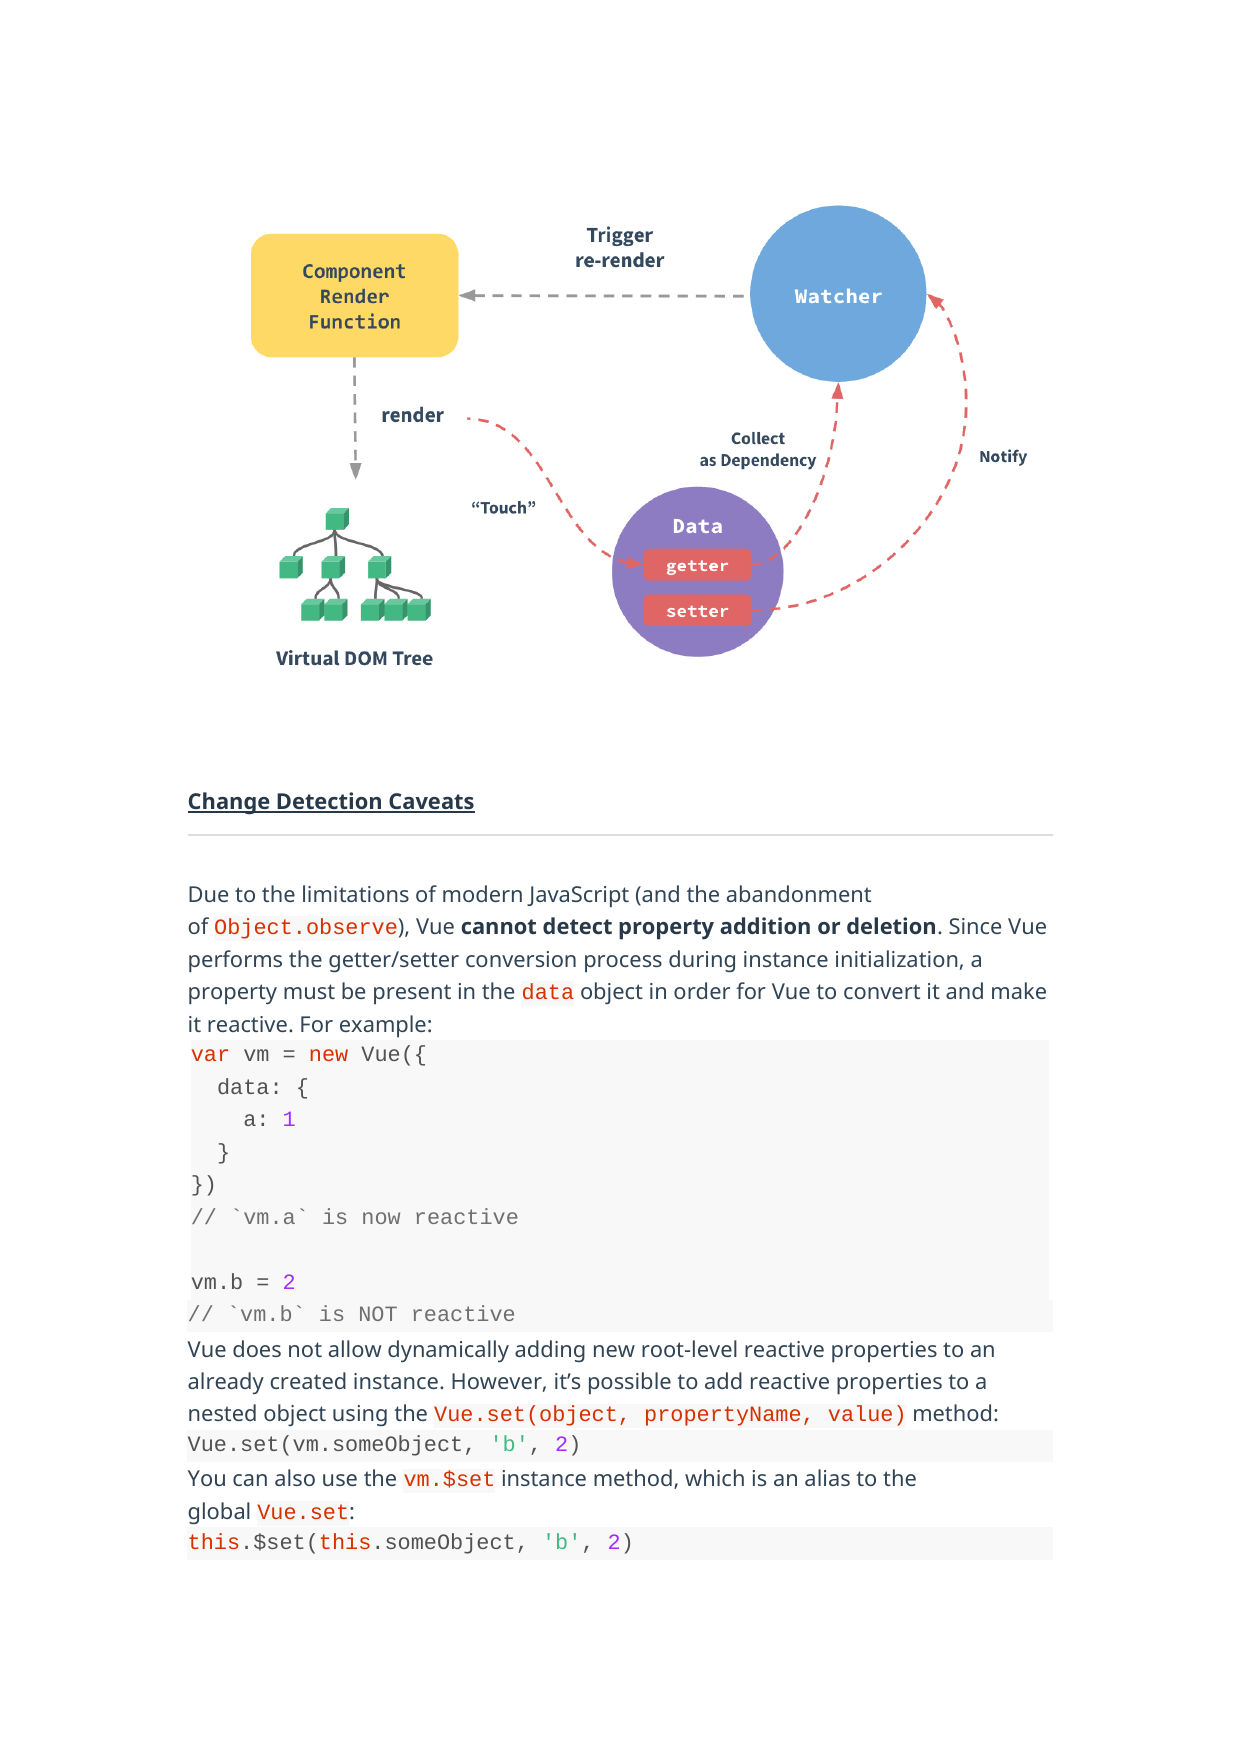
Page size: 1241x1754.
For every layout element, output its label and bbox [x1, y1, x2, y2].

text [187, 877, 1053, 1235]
picture [187, 167, 1053, 709]
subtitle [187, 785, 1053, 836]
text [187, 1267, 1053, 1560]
